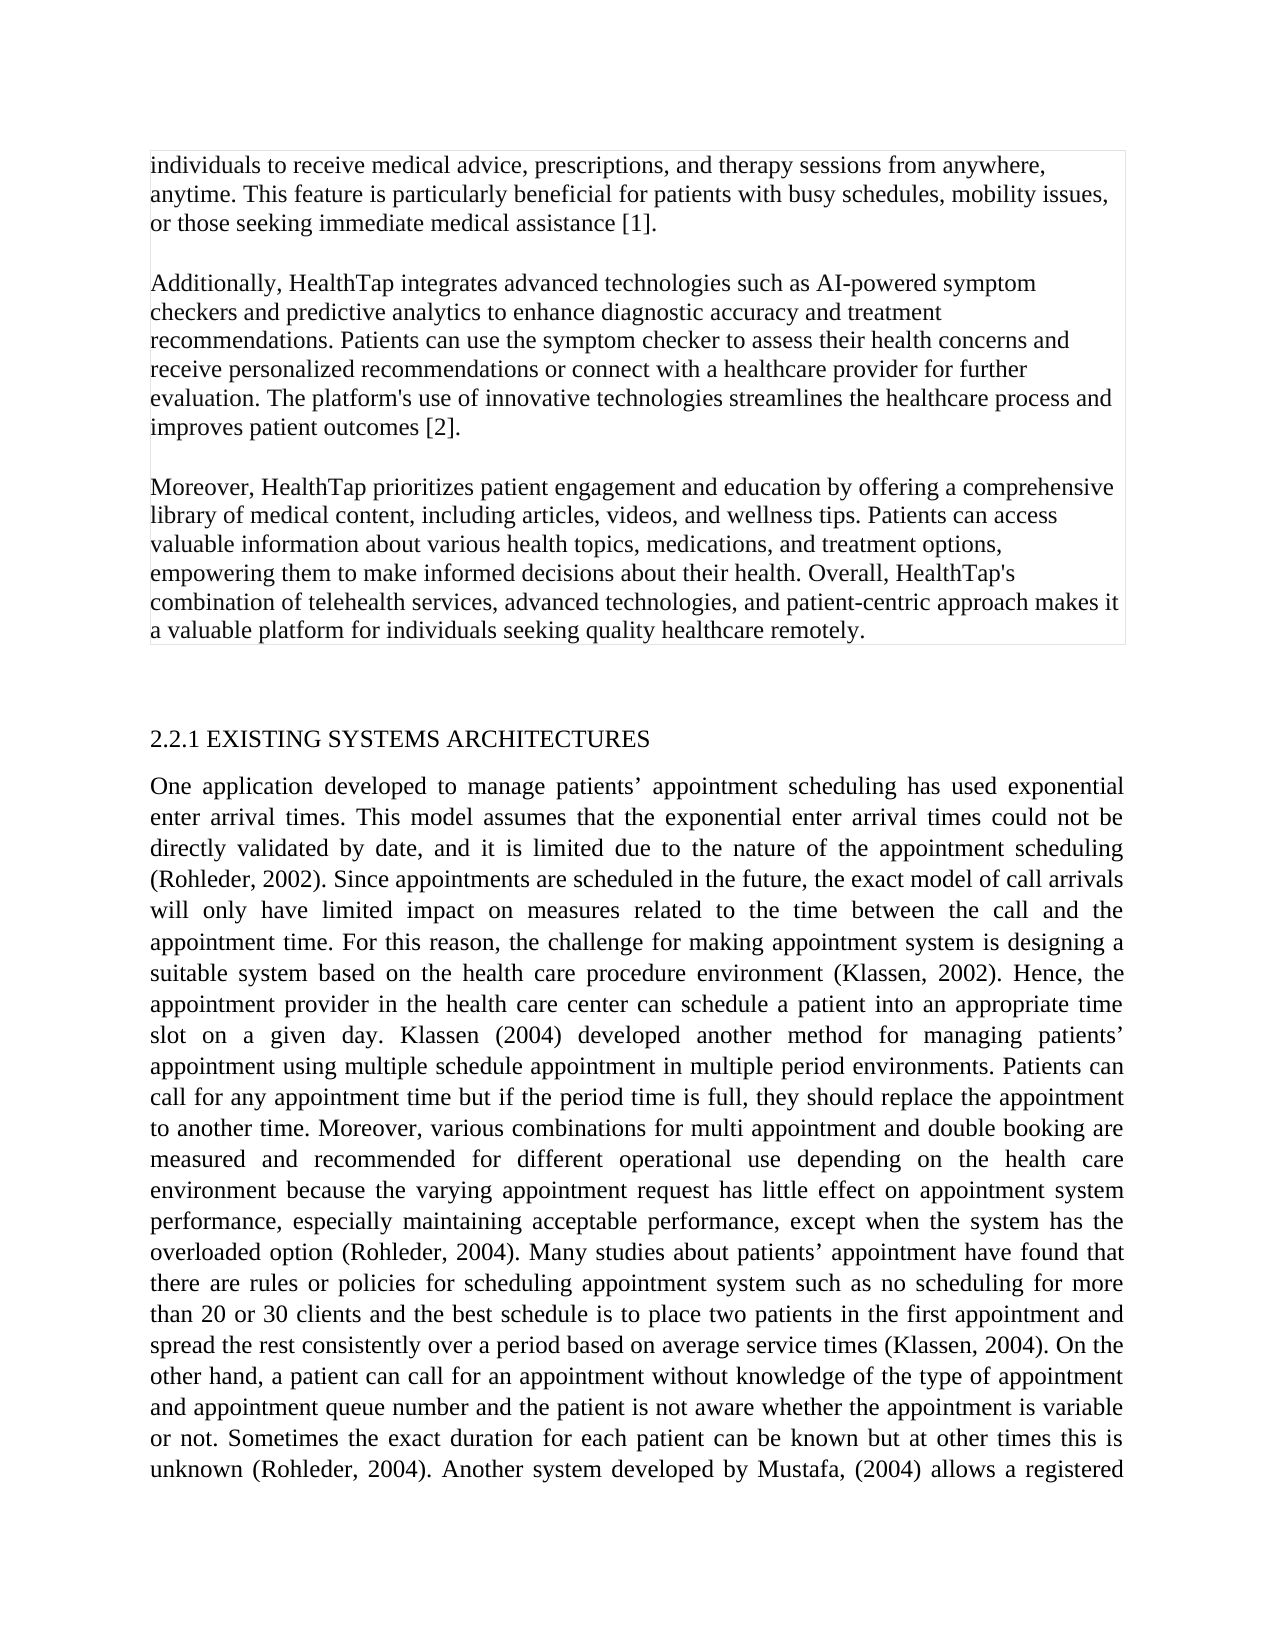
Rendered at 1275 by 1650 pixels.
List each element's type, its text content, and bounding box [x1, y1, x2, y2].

text Additionally, HealthTap integrates advanced technologies such as AI-powered symptom checkers and predictive analytics to enhance diagnostic accuracy and treatment recommendations. Patients can use the symptom checker to assess their health concerns and receive personalized recommendations or connect with a healthcare provider for further evaluation. The platform's use of innovative technologies streamlines the healthcare process and improves patient outcomes [2]. [151, 267, 1125, 441]
text Moreover, HealthTap prioritizes patient engagement and education by offering a comprehensive library of medical content, including articles, videos, and wellness tips. Patients can access valuable information about various health topics, medications, and treatment options, empowering them to make informed decisions about their health. Overall, HealthTap's combination of telehealth services, advanced technologies, and patient-centric approach makes it a valuable platform for individuals seeking quality healthcare remotely. [151, 471, 1125, 644]
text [150, 771, 1125, 1483]
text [151, 151, 1125, 237]
text 2.2.1 EXISTING SYSTEMS ARCHITECTURES [150, 724, 1125, 752]
